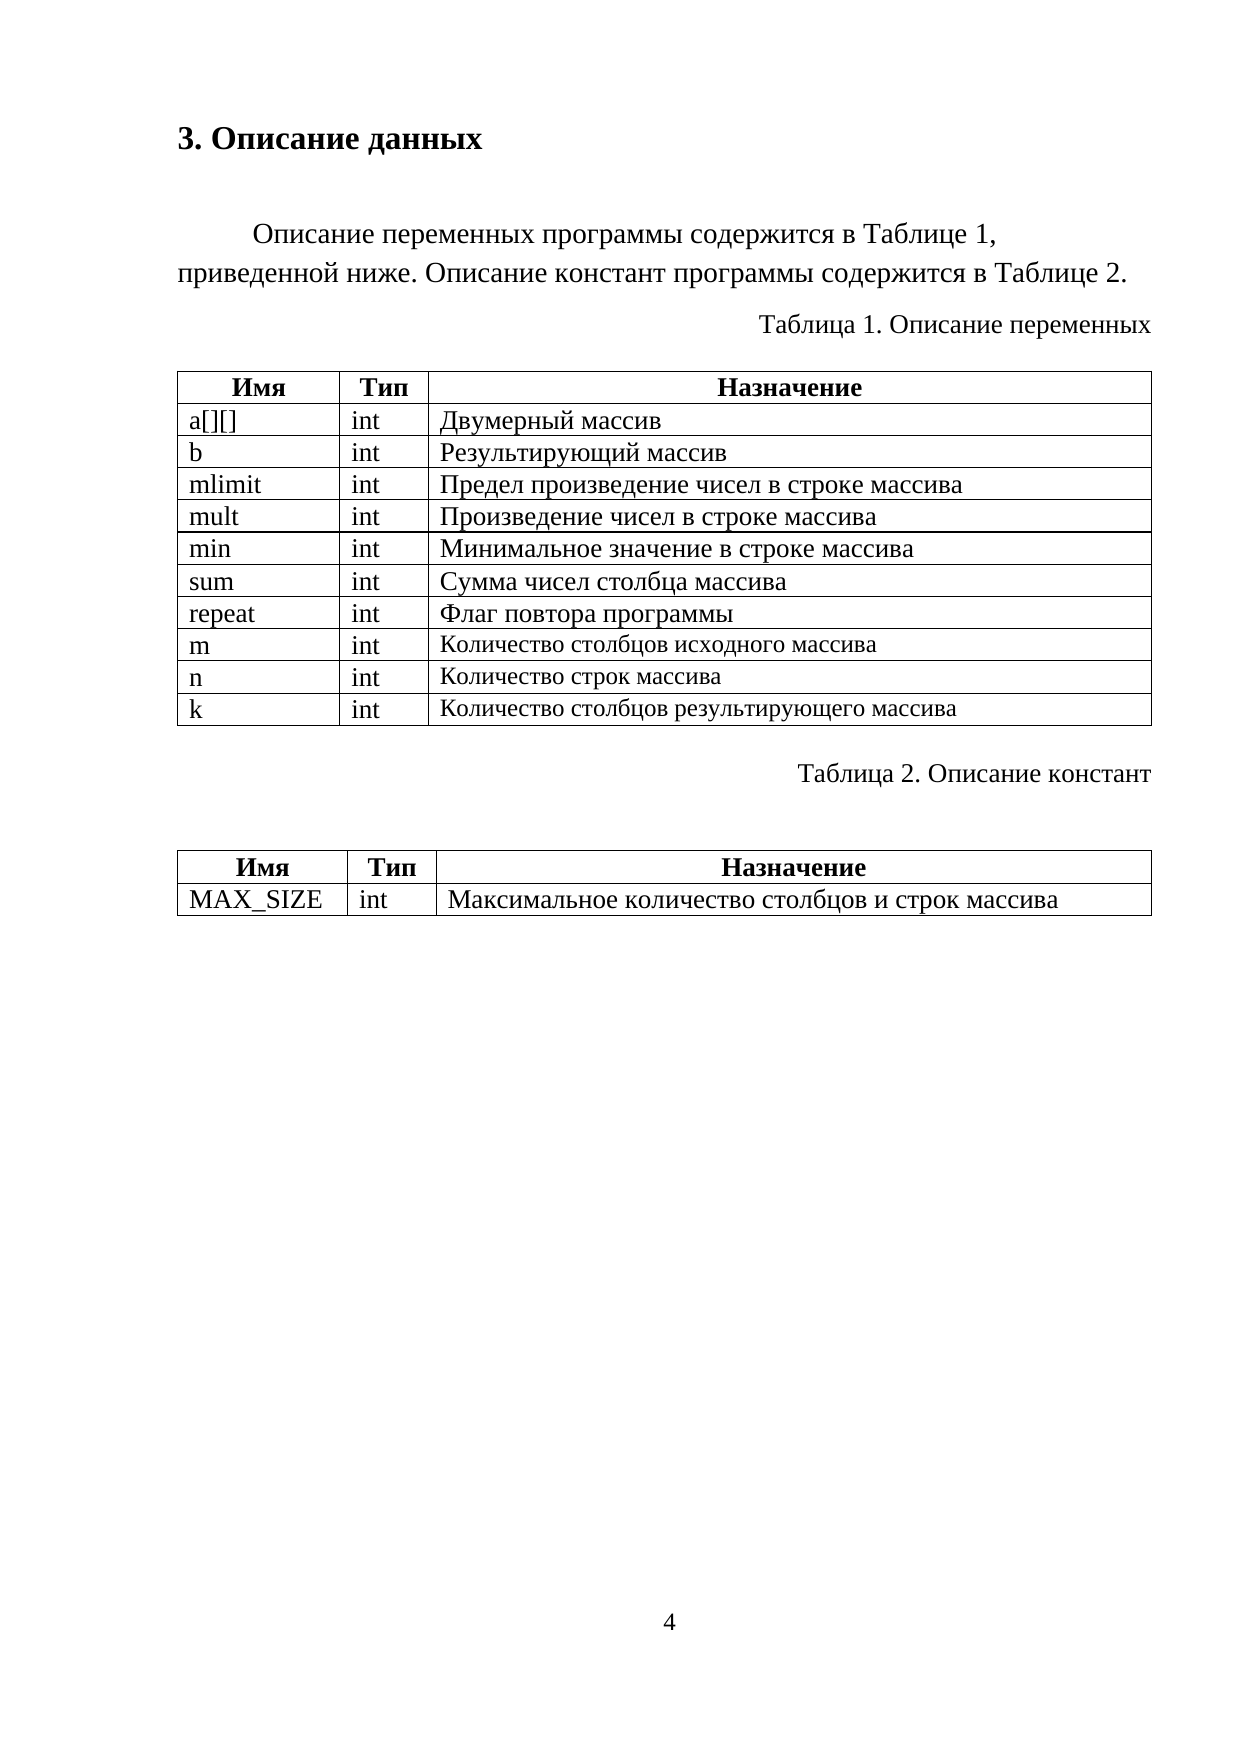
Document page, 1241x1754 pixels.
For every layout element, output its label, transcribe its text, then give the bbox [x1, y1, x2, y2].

text Описание переменных программы содержится в Таблице 1, приведенной ниже. Описание констант программы содержится в Таблице 2. [177, 217, 1152, 289]
table_cell int [340, 404, 428, 435]
table_cell MAX_SIZE [178, 884, 347, 914]
text Таблица 2. Описание констант [177, 757, 1152, 788]
table_header Назначение [429, 372, 1151, 403]
table_cell k [178, 694, 339, 724]
text Таблица 1. Описание переменных [177, 308, 1152, 339]
table_cell int [340, 436, 428, 467]
table_cell Сумма чисел столбца массива [429, 565, 1151, 596]
table_cell repeat [178, 597, 339, 628]
table_cell mult [178, 500, 339, 531]
table_cell int [340, 694, 428, 724]
table_header Тип [348, 851, 436, 882]
table_cell m [178, 629, 339, 660]
table_cell Количество столбцов результирующего массива [429, 694, 1151, 724]
table_cell int [340, 661, 428, 692]
table_cell int [348, 884, 436, 914]
table_cell Произведение чисел в строке массива [429, 500, 1151, 531]
table_cell int [340, 597, 428, 628]
table_cell Предел произведение чисел в строке массива [429, 468, 1151, 499]
table_cell n [178, 661, 339, 692]
table_cell int [340, 565, 428, 596]
table_cell a[][] [178, 404, 339, 435]
table_cell min [178, 533, 339, 564]
table_cell Результирующий массив [429, 436, 1151, 467]
table_header Назначение [437, 851, 1151, 882]
table_cell Флаг повтора программы [429, 597, 1151, 628]
table_cell Количество строк массива [429, 661, 1151, 692]
table_cell int [340, 533, 428, 564]
subtitle 3. Описание данных [177, 118, 1152, 156]
table_cell Количество столбцов исходного массива [429, 629, 1151, 660]
table_header Тип [340, 372, 428, 403]
table_cell int [340, 629, 428, 660]
table_cell int [340, 500, 428, 531]
table_cell mlimit [178, 468, 339, 499]
table_cell sum [178, 565, 339, 596]
table_cell Двумерный массив [429, 404, 1151, 435]
table_cell b [178, 436, 339, 467]
table_header Имя [178, 851, 347, 882]
table_header Имя [178, 372, 339, 403]
table_cell int [340, 468, 428, 499]
table_cell Минимальное значение в строке массива [429, 533, 1151, 564]
table_cell Максимальное количество столбцов и строк массива [437, 884, 1151, 914]
